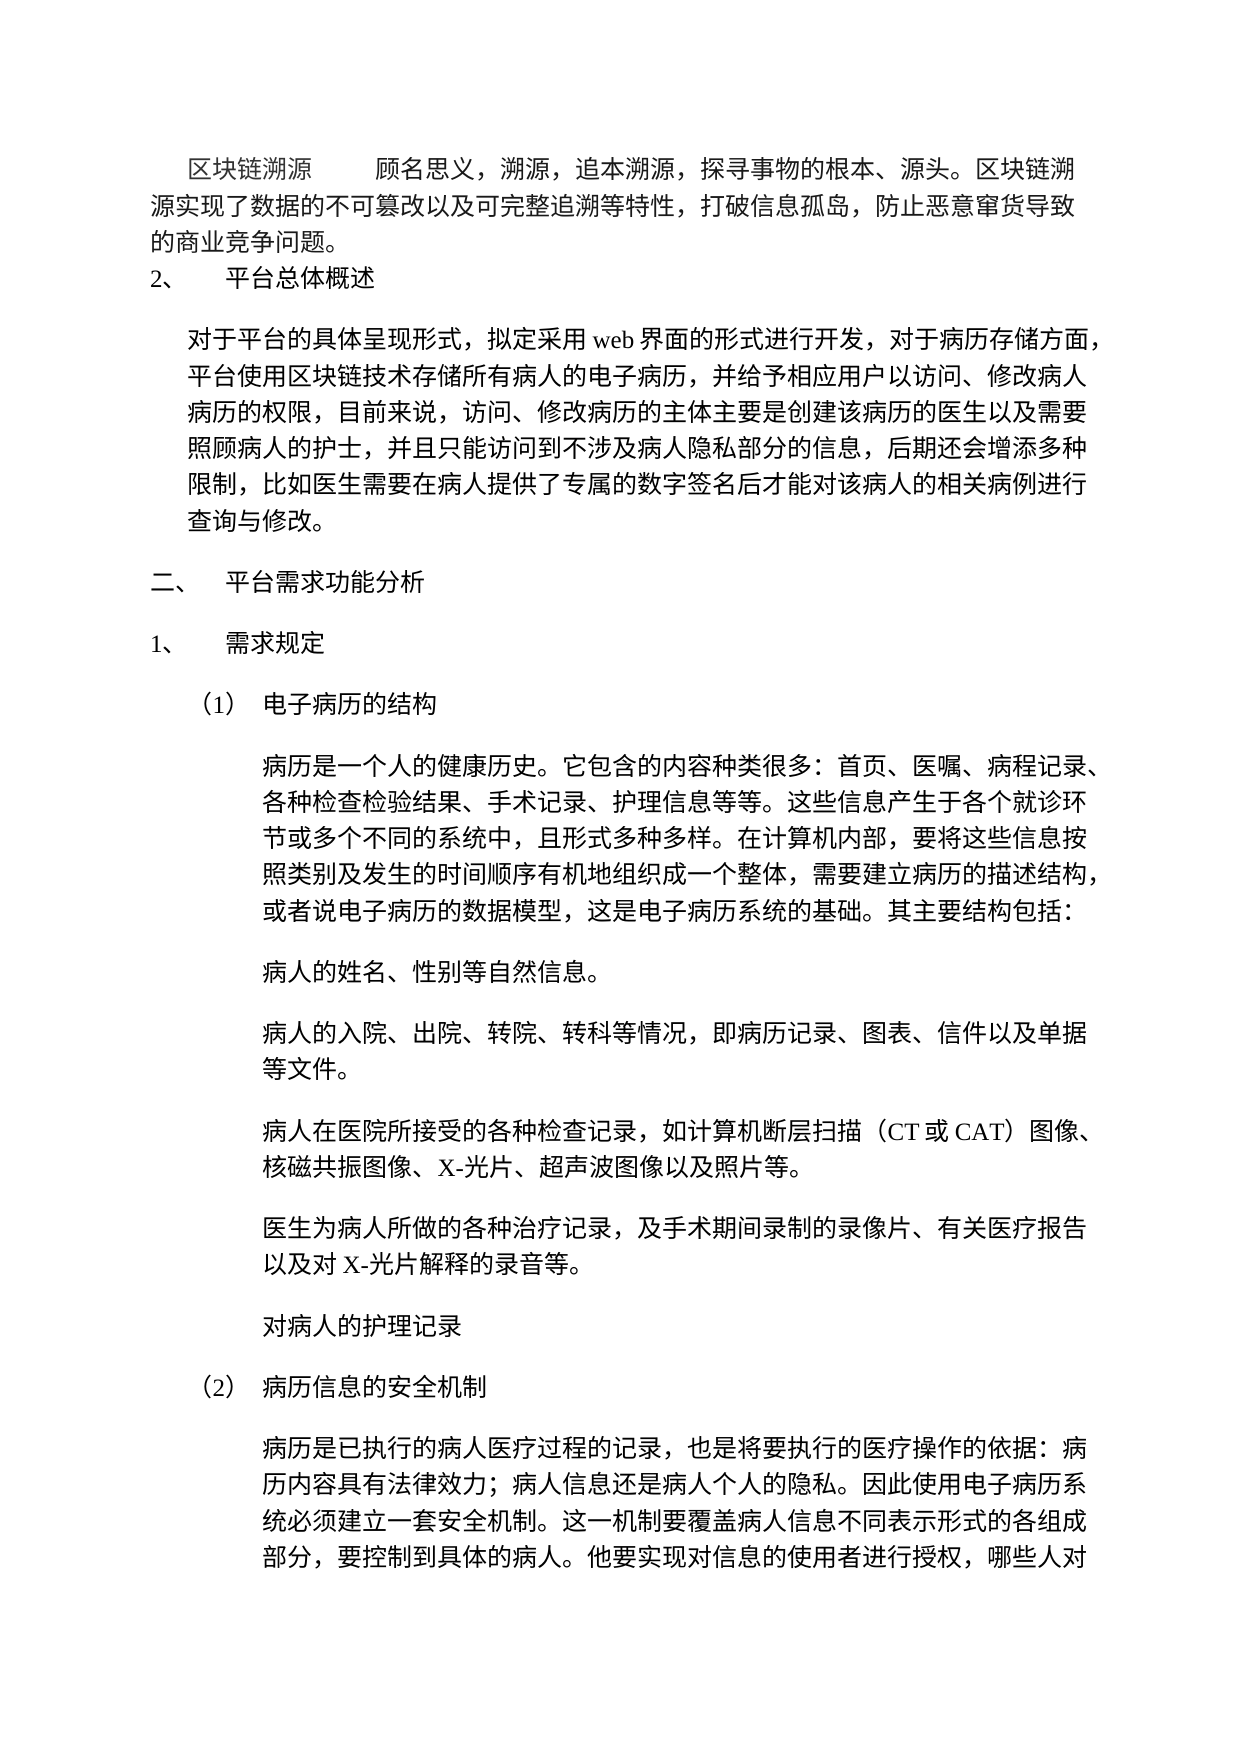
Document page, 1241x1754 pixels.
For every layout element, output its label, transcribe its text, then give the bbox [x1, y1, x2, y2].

list 对病人的护理记录 [262, 1306, 1090, 1342]
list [262, 1429, 1090, 1574]
list 病历信息的安全机制 [187, 1367, 1090, 1404]
list 病历是一个人的健康历史。它包含的内容种类很多：首页、医嘱、病程记录、各种检查检验结果、手术记录、护理信息等等。这些信息产生于各个就诊环节或多个不同的系统中，且形式多种多样。在计算机内部，要将这些信息按照类别及发生的时间顺序有机地组织成一个整体，需要建立病历的描述结构，或者说电子病历的数据模型，这是电子病历系统的基础。其主要结构包括： [262, 746, 1090, 927]
list 病人的入院、出院、转院、转科等情况，即病历记录、图表、信件以及单据等文件。 [262, 1014, 1090, 1086]
list 病人在医院所接受的各种检查记录，如计算机断层扫描（CT或CAT）图像、核磁共振图像、X-光片、超声波图像以及照片等。 [262, 1111, 1090, 1184]
list 病人的姓名、性别等自然信息。 [262, 952, 1090, 989]
list 电子病历的结构 [187, 685, 1090, 721]
text 对于平台的具体呈现形式，拟定采用web界面的形式进行开发，对于病历存储方面，平台使用区块链技术存储所有病人的电子病历，并给予相应用户以访问、修改病人病历的权限，目前来说，访问、修改病历的主体主要是创建该病历的医生以及需要照顾病人的护士，并且只能访问到不涉及病人隐私部分的信息，后期还会增添多种限制，比如医生需要在病人提供了专属的数字签名后才能对该病人的相关病例进行查询与修改。 [187, 320, 1090, 537]
list 平台需求功能分析 [150, 562, 1090, 599]
list 医生为病人所做的各种治疗记录，及手术期间录制的录像片、有关医疗报告以及对X-光片解释的录音等。 [262, 1209, 1090, 1281]
text 区块链溯源 顾名思义，溯源，追本溯源，探寻事物的根本、源头。区块链溯源实现了数据的不可篡改以及可完整追溯等特性，打破信息孤岛，防止恶意窜货导致的商业竞争问题。 [150, 150, 1090, 259]
list 需求规定 [150, 624, 1090, 660]
list 平台总体概述 [150, 259, 1090, 295]
